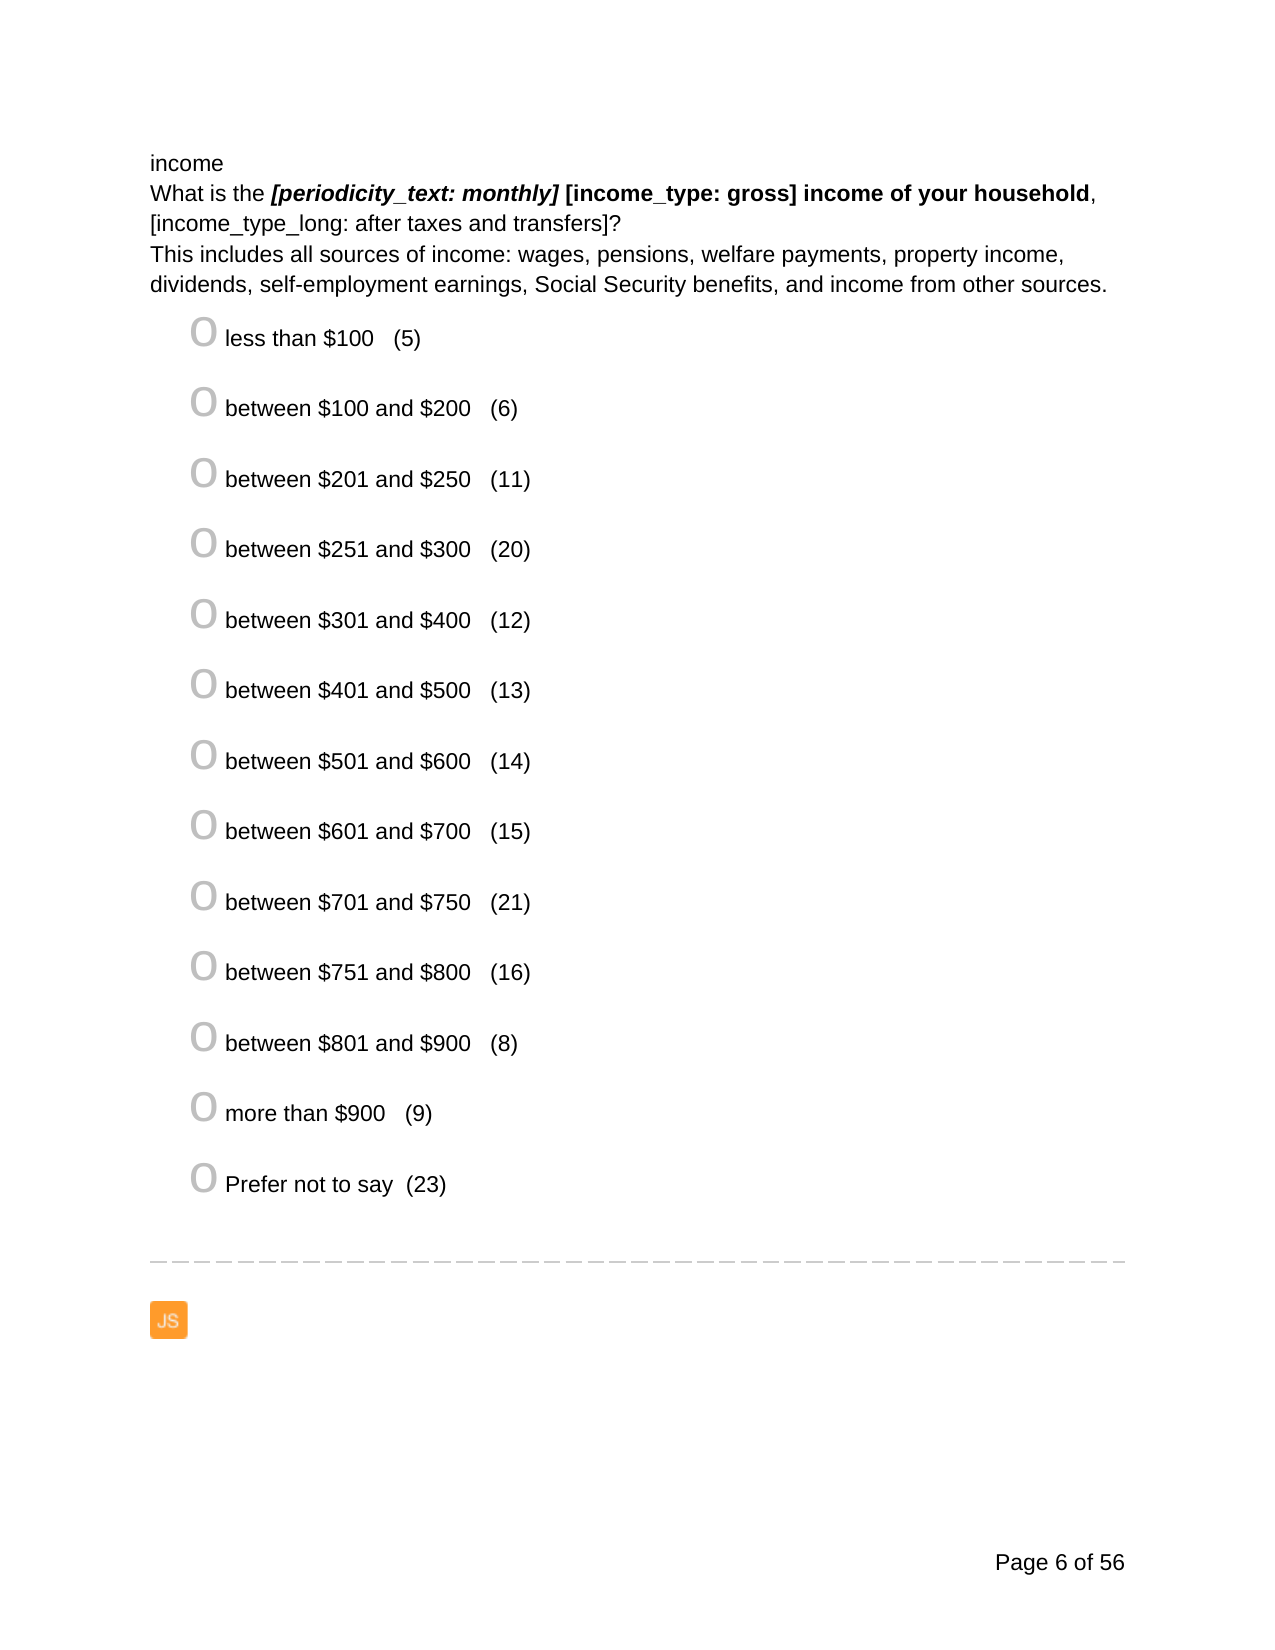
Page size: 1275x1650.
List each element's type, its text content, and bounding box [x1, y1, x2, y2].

list between $701 and $750 (21) [187, 865, 1125, 927]
list between $100 and $200 (6) [187, 372, 1125, 433]
list less than $100 (5) [187, 301, 1125, 362]
list between $301 and $400 (12) [187, 583, 1125, 644]
list between $751 and $800 (16) [187, 936, 1125, 997]
list between $401 and $500 (13) [187, 654, 1125, 715]
list between $801 and $900 (8) [187, 1006, 1125, 1068]
picture [150, 1301, 188, 1339]
list between $601 and $700 (15) [187, 795, 1125, 856]
list Prefer not to say (23) [187, 1147, 1125, 1209]
list more than $900 (9) [187, 1077, 1125, 1138]
list between $501 and $600 (14) [187, 724, 1125, 786]
list between $251 and $300 (20) [187, 513, 1125, 574]
text income What is the [periodicity_text: monthly] [income_type: gross] income of your household, [income_type_long: after taxes and transfers]? This includes all sources of income: wages, pensions, welfare payments, property income, dividends, self-employment earnings, Social Security benefits, and income from other sources. [150, 150, 1125, 297]
list between $201 and $250 (11) [187, 442, 1125, 503]
